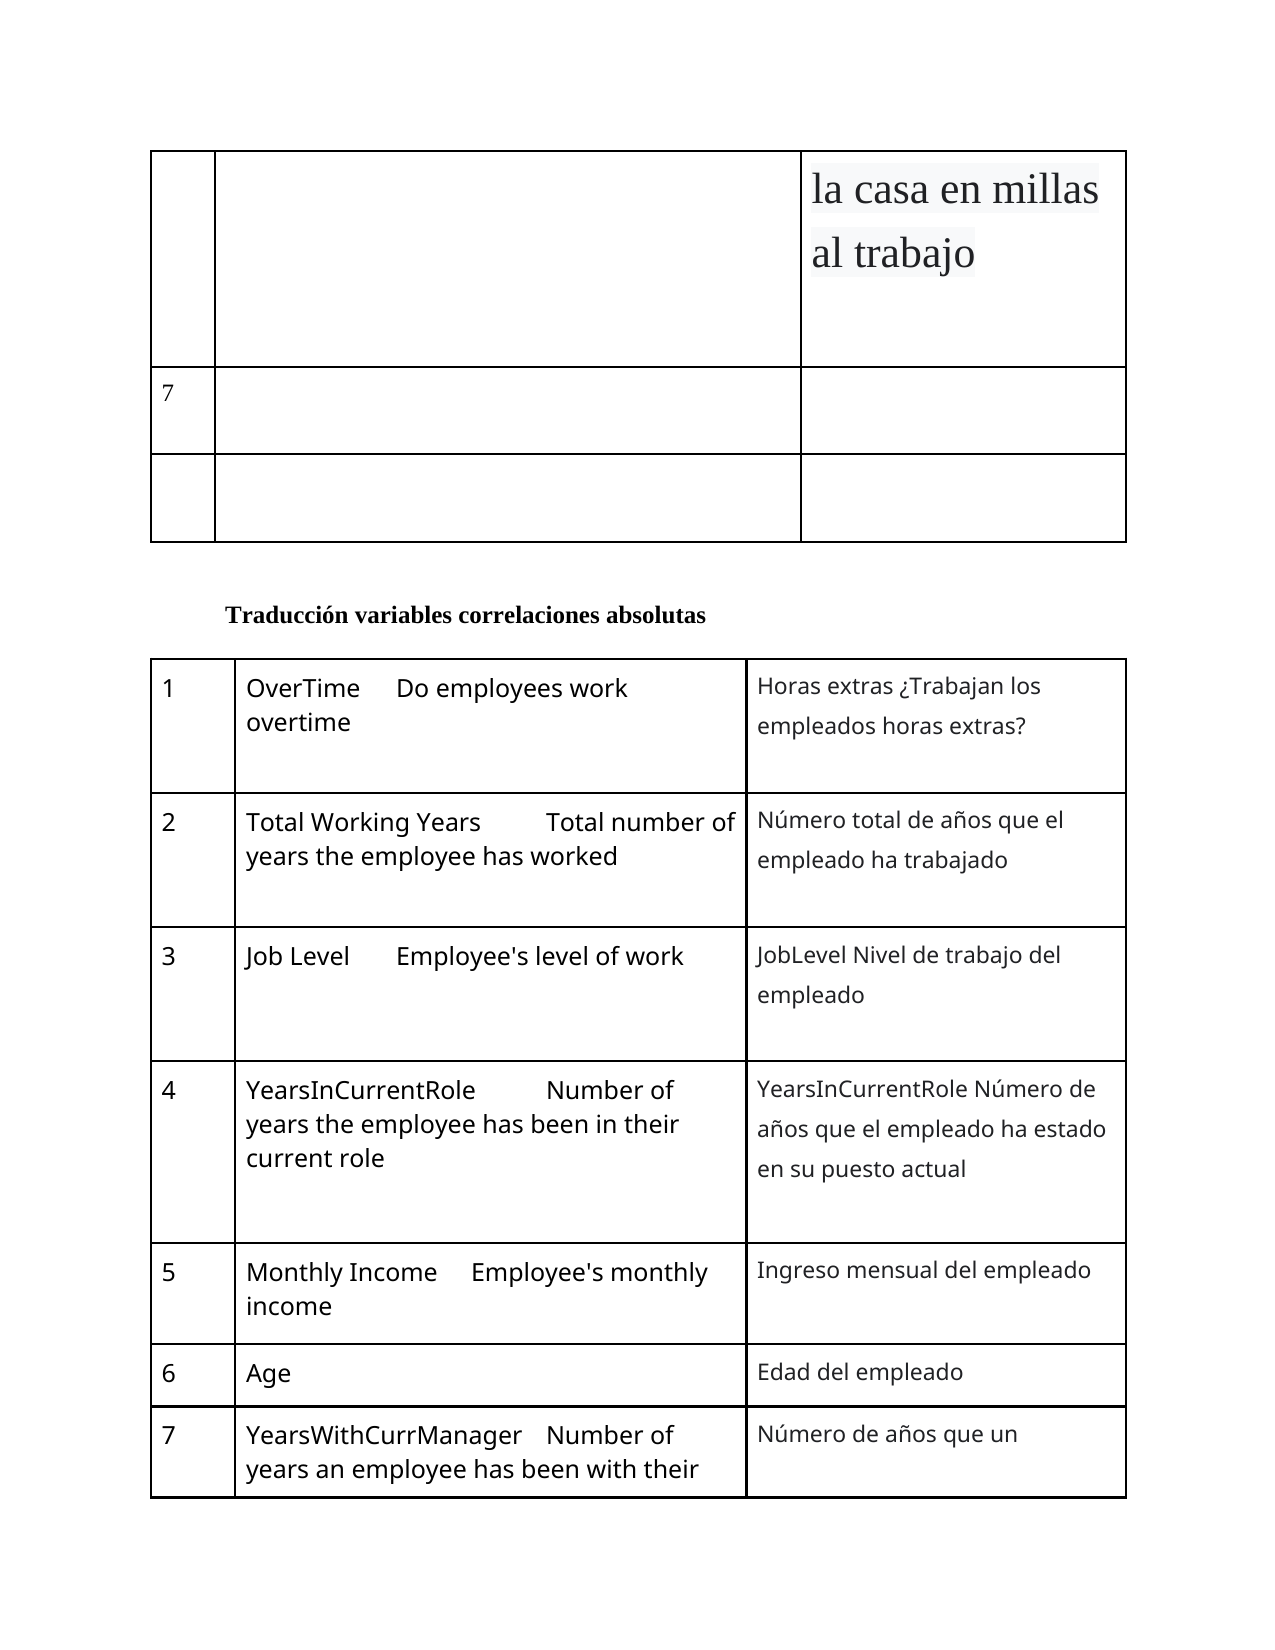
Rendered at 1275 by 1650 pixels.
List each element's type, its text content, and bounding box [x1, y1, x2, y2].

text Traducción variables correlaciones absolutas [150, 600, 1125, 629]
table_cell Monthly Income Employee's monthly income [236, 1244, 745, 1343]
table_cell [802, 152, 1125, 366]
table_cell Total Working Years Total number of years the employee has worked [236, 794, 745, 926]
table_cell 6 [152, 152, 214, 366]
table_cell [216, 152, 800, 366]
table_header Horas extras ¿Trabajan los empleados horas extras? [748, 660, 1125, 792]
table_cell 6 [152, 1345, 234, 1405]
table_cell 5 [152, 1244, 234, 1343]
table_cell [152, 455, 214, 541]
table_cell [236, 1408, 745, 1496]
table_cell YearsInCurrentRole Número de años que el empleado ha estado en su puesto actual [748, 1062, 1125, 1242]
table_cell Job Level Employee's level of work [236, 928, 745, 1060]
table_cell [216, 455, 800, 541]
table_cell 4 [152, 1062, 234, 1242]
table_cell YearsInCurrentRole Number of years the employee has been in their current role [236, 1062, 745, 1242]
table_header OverTime Do employees work overtime [236, 660, 745, 792]
table_cell Edad del empleado [748, 1345, 1125, 1405]
table_cell 3 [152, 928, 234, 1060]
table_cell Ingreso mensual del empleado [748, 1244, 1125, 1343]
table_cell 7 [152, 1408, 234, 1496]
table_cell 7 [152, 368, 214, 453]
table_cell 2 [152, 794, 234, 926]
table_cell JobLevel Nivel de trabajo del empleado [748, 928, 1125, 1060]
table_cell Age [236, 1345, 745, 1405]
table_cell Número total de años que el empleado ha trabajado [748, 794, 1125, 926]
table_cell [802, 455, 1125, 541]
table_cell [216, 368, 800, 453]
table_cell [748, 1408, 1125, 1496]
table_header 1 [152, 660, 234, 792]
table_cell [802, 368, 1125, 453]
